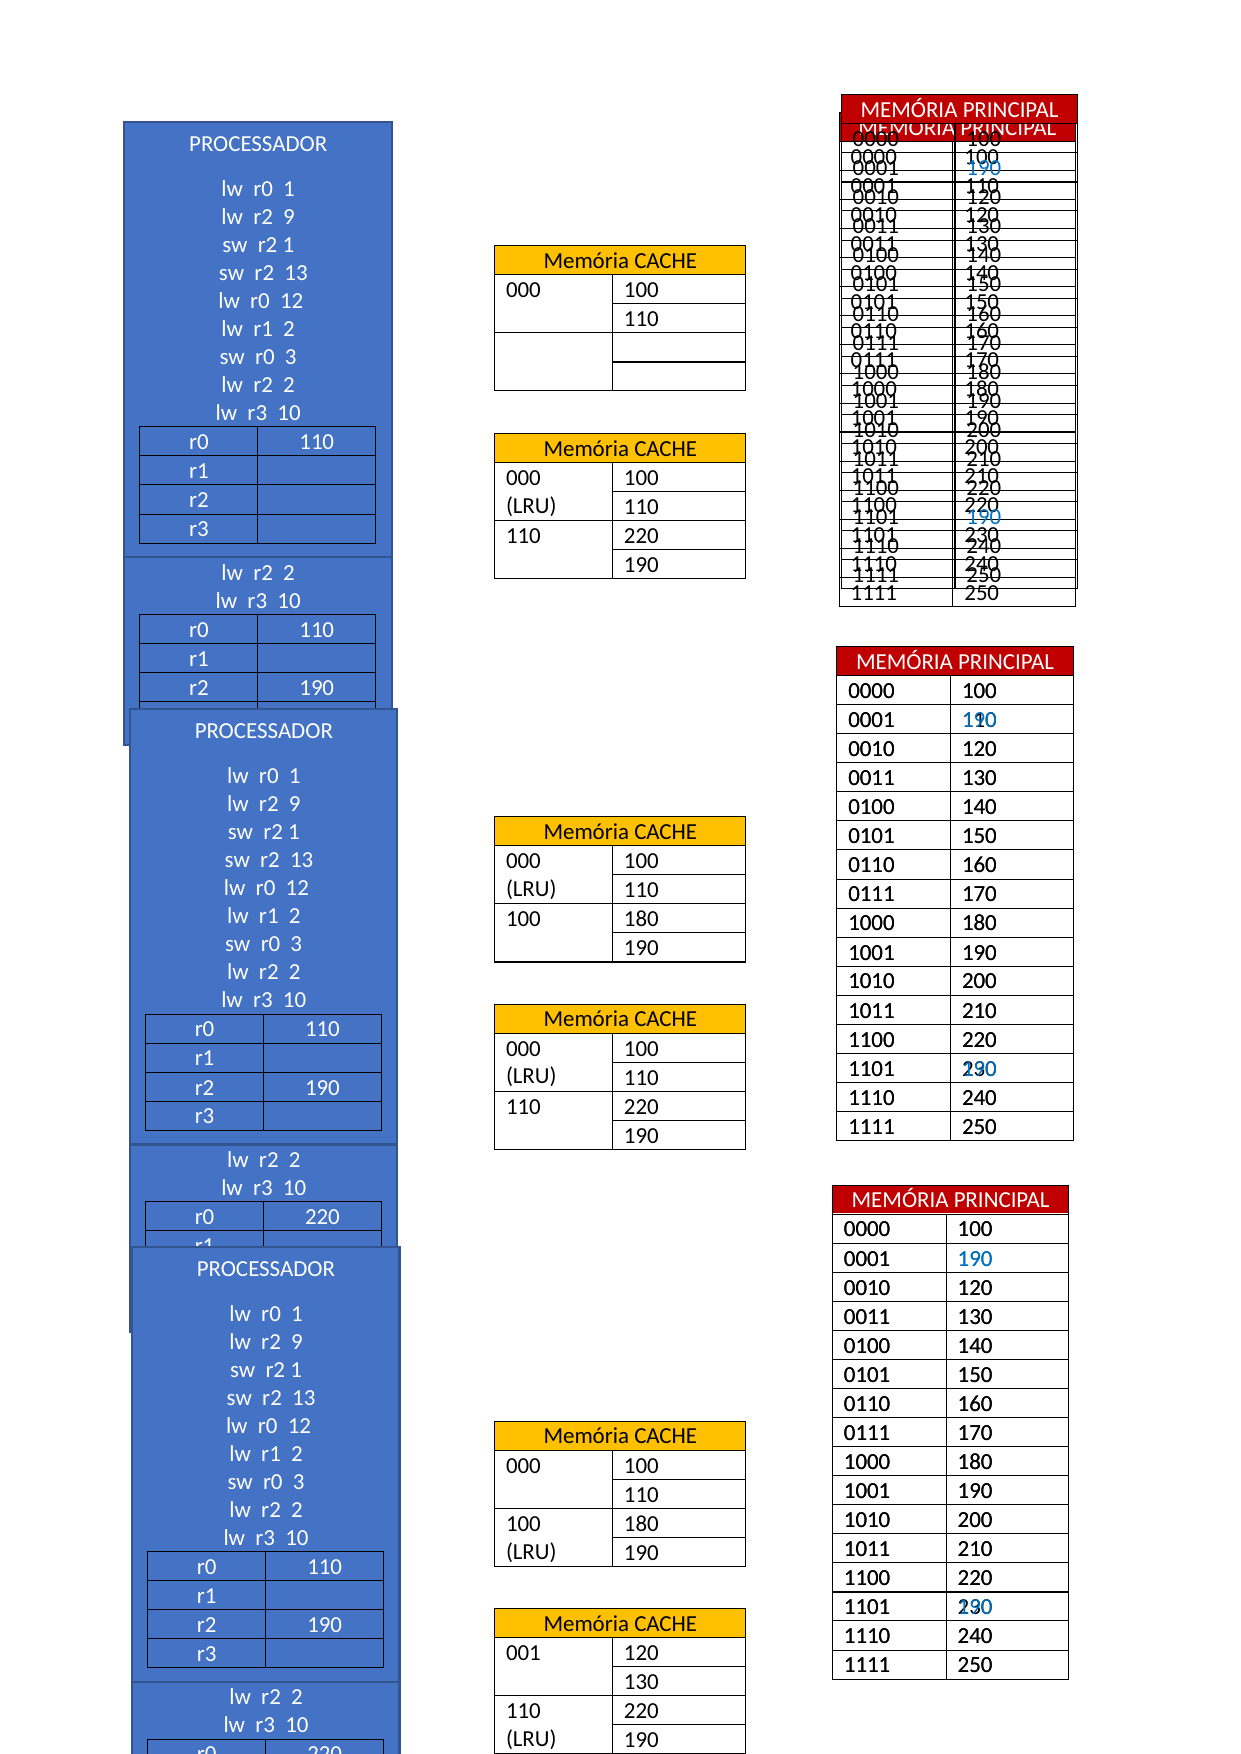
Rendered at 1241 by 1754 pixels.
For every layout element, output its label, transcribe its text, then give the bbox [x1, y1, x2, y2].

table_cell 0100 [833, 1331, 946, 1359]
table_cell 1111 [840, 589, 952, 606]
table_cell 110 [613, 492, 745, 520]
table_cell 250 [953, 589, 1075, 606]
table_cell 1110 [842, 531, 954, 559]
table_cell 190 [951, 938, 1073, 966]
table_cell 190 [947, 1244, 1068, 1272]
table_cell 200 [947, 1505, 1068, 1533]
table_cell 0101 [837, 821, 950, 849]
table_cell 190 [956, 502, 1077, 530]
table_cell 0001 [842, 153, 954, 181]
table_header Memória CACHE [495, 817, 745, 845]
table_cell 0010 [833, 1273, 946, 1301]
table_cell 150 [947, 1360, 1068, 1388]
table_cell 140 [956, 241, 1077, 268]
table_cell 1001 [837, 938, 950, 966]
table_cell 0111 [837, 880, 950, 907]
table_cell 170 [956, 328, 1077, 356]
table_cell 120 [951, 734, 1073, 762]
table_cell 140 [947, 1331, 1068, 1359]
table_cell 180 [947, 1447, 1068, 1475]
table_cell 100 [947, 1215, 1068, 1243]
table_cell 130 [956, 211, 1077, 239]
table_cell 0011 [837, 763, 950, 791]
table_cell 110 [495, 1092, 612, 1149]
table_cell 0001 [837, 705, 950, 733]
table_header MEMÓRIA PRINCIPAL [833, 1186, 1068, 1213]
table_header Memória CACHE [495, 1005, 745, 1033]
table_cell 1010 [833, 1505, 946, 1533]
table_cell 1010 [842, 415, 954, 443]
table_cell 1101 [842, 502, 954, 530]
table_cell 1100 [842, 473, 954, 501]
table_cell 170 [947, 1418, 1068, 1446]
table_cell 0000 [837, 676, 950, 704]
table_cell 100 [613, 1451, 745, 1479]
table_cell 220 [613, 1092, 745, 1120]
table_cell [613, 333, 745, 361]
table_cell 180 [956, 357, 1077, 385]
table_cell 120 [947, 1273, 1068, 1301]
table_cell 000 (LRU) [495, 846, 612, 903]
table_header Memória CACHE [495, 1609, 745, 1637]
table_cell 240 [951, 1083, 1073, 1111]
table_cell 0011 [842, 211, 954, 239]
table_cell 0100 [837, 792, 950, 820]
table_cell 240 [947, 1621, 1068, 1649]
table_cell 140 [951, 792, 1073, 820]
table_cell 180 [613, 904, 745, 932]
table_cell 130 [951, 763, 1073, 791]
table_cell 0110 [833, 1389, 946, 1417]
table_cell 190 [613, 1538, 745, 1566]
table_cell 1100 [833, 1563, 946, 1591]
table_cell 130 [613, 1667, 745, 1695]
table_cell 1101 [833, 1593, 946, 1620]
table_cell 0010 [842, 183, 954, 210]
table_cell [613, 363, 745, 390]
table_cell 1001 [842, 386, 954, 414]
table_cell 0110 [837, 850, 950, 878]
table_cell 100 [613, 846, 745, 874]
table_cell 250 [951, 1112, 1073, 1140]
table_cell 1101 [837, 1054, 950, 1082]
table_cell 100 [613, 463, 745, 491]
table_cell 0001 [833, 1244, 946, 1272]
table_cell 0000 [842, 124, 954, 152]
table_cell 100 [613, 1034, 745, 1062]
table_cell 210 [956, 444, 1077, 472]
table_cell 1110 [837, 1083, 950, 1111]
table_cell 110 [613, 1063, 745, 1091]
table_cell 190 [613, 1121, 745, 1149]
table_cell 250 [956, 560, 1077, 588]
table_cell 250 [947, 1651, 1068, 1678]
table_cell 100 (LRU) [495, 1509, 612, 1566]
table_cell 1001 [833, 1476, 946, 1504]
table_cell 190 [956, 386, 1077, 414]
table_cell 220 [613, 1696, 745, 1724]
table_cell 0011 [833, 1302, 946, 1330]
table_cell 100 [495, 904, 612, 961]
table_cell 0000 [833, 1215, 946, 1243]
table_cell 190 [956, 153, 1077, 181]
table_cell 160 [951, 850, 1073, 878]
table_cell 190 [947, 1593, 1068, 1620]
table_cell 1100 [837, 1025, 950, 1053]
table_cell 130 [947, 1302, 1068, 1330]
table_cell 180 [951, 909, 1073, 937]
table_cell 100 [956, 124, 1077, 152]
table_cell 220 [956, 473, 1077, 501]
table_cell 1111 [833, 1651, 946, 1678]
table_cell 1000 [842, 357, 954, 385]
table_cell 110 [613, 875, 745, 903]
table_cell 110 (LRU) [495, 1696, 612, 1753]
table_header Memória CACHE [495, 246, 745, 274]
table_cell 110 [613, 1480, 745, 1508]
table_cell 120 [613, 1638, 745, 1666]
table_cell 000 [495, 275, 612, 332]
table_cell 210 [947, 1534, 1068, 1562]
table_cell 0110 [842, 299, 954, 327]
table_cell 000 (LRU) [495, 1034, 612, 1091]
table_cell 0100 [842, 241, 954, 268]
table_cell 190 [613, 1725, 745, 1753]
table_cell 0111 [842, 328, 954, 356]
table_header Memória CACHE [495, 434, 745, 462]
table_cell 1011 [842, 444, 954, 472]
table_cell 150 [956, 270, 1077, 298]
table_header MEMÓRIA PRINCIPAL [842, 95, 1077, 123]
table_cell 1111 [837, 1112, 950, 1140]
table_cell 240 [956, 531, 1077, 559]
table_cell 110 [495, 521, 612, 578]
table_cell 1000 [833, 1447, 946, 1475]
table_cell 150 [951, 821, 1073, 849]
table_cell 0010 [837, 734, 950, 762]
table_cell 1111 [842, 560, 954, 588]
table_cell 0101 [842, 270, 954, 298]
table_cell 000 (LRU) [495, 463, 612, 520]
table_cell 1110 [833, 1621, 946, 1649]
table_cell 000 [495, 1451, 612, 1508]
table_cell 0111 [833, 1418, 946, 1446]
table_cell 170 [951, 880, 1073, 907]
table_cell 1011 [833, 1534, 946, 1562]
table_cell 160 [947, 1389, 1068, 1417]
table_cell 1010 [837, 967, 950, 995]
table_cell 220 [613, 521, 745, 549]
table_cell 190 [613, 550, 745, 578]
table_cell [495, 333, 612, 390]
table_cell 210 [951, 996, 1073, 1024]
table_cell 200 [956, 415, 1077, 443]
table_cell 190 [947, 1476, 1068, 1504]
table_cell 110 [613, 304, 745, 332]
table_cell 160 [956, 299, 1077, 327]
table_cell 190 [951, 705, 1073, 733]
table_cell 190 [613, 933, 745, 961]
table_cell 180 [613, 1509, 745, 1537]
table_cell 100 [613, 275, 745, 303]
table_cell 1011 [837, 996, 950, 1024]
table_cell 0101 [833, 1360, 946, 1388]
table_cell 220 [947, 1563, 1068, 1591]
table_cell 200 [951, 967, 1073, 995]
table_cell 120 [956, 183, 1077, 210]
table_cell 190 [951, 1054, 1073, 1082]
table_cell 1000 [837, 909, 950, 937]
table_cell 001 [495, 1638, 612, 1695]
table_cell 220 [951, 1025, 1073, 1053]
table_header MEMÓRIA PRINCIPAL [837, 647, 1073, 675]
table_header Memória CACHE [495, 1422, 745, 1450]
table_cell 100 [951, 676, 1073, 704]
